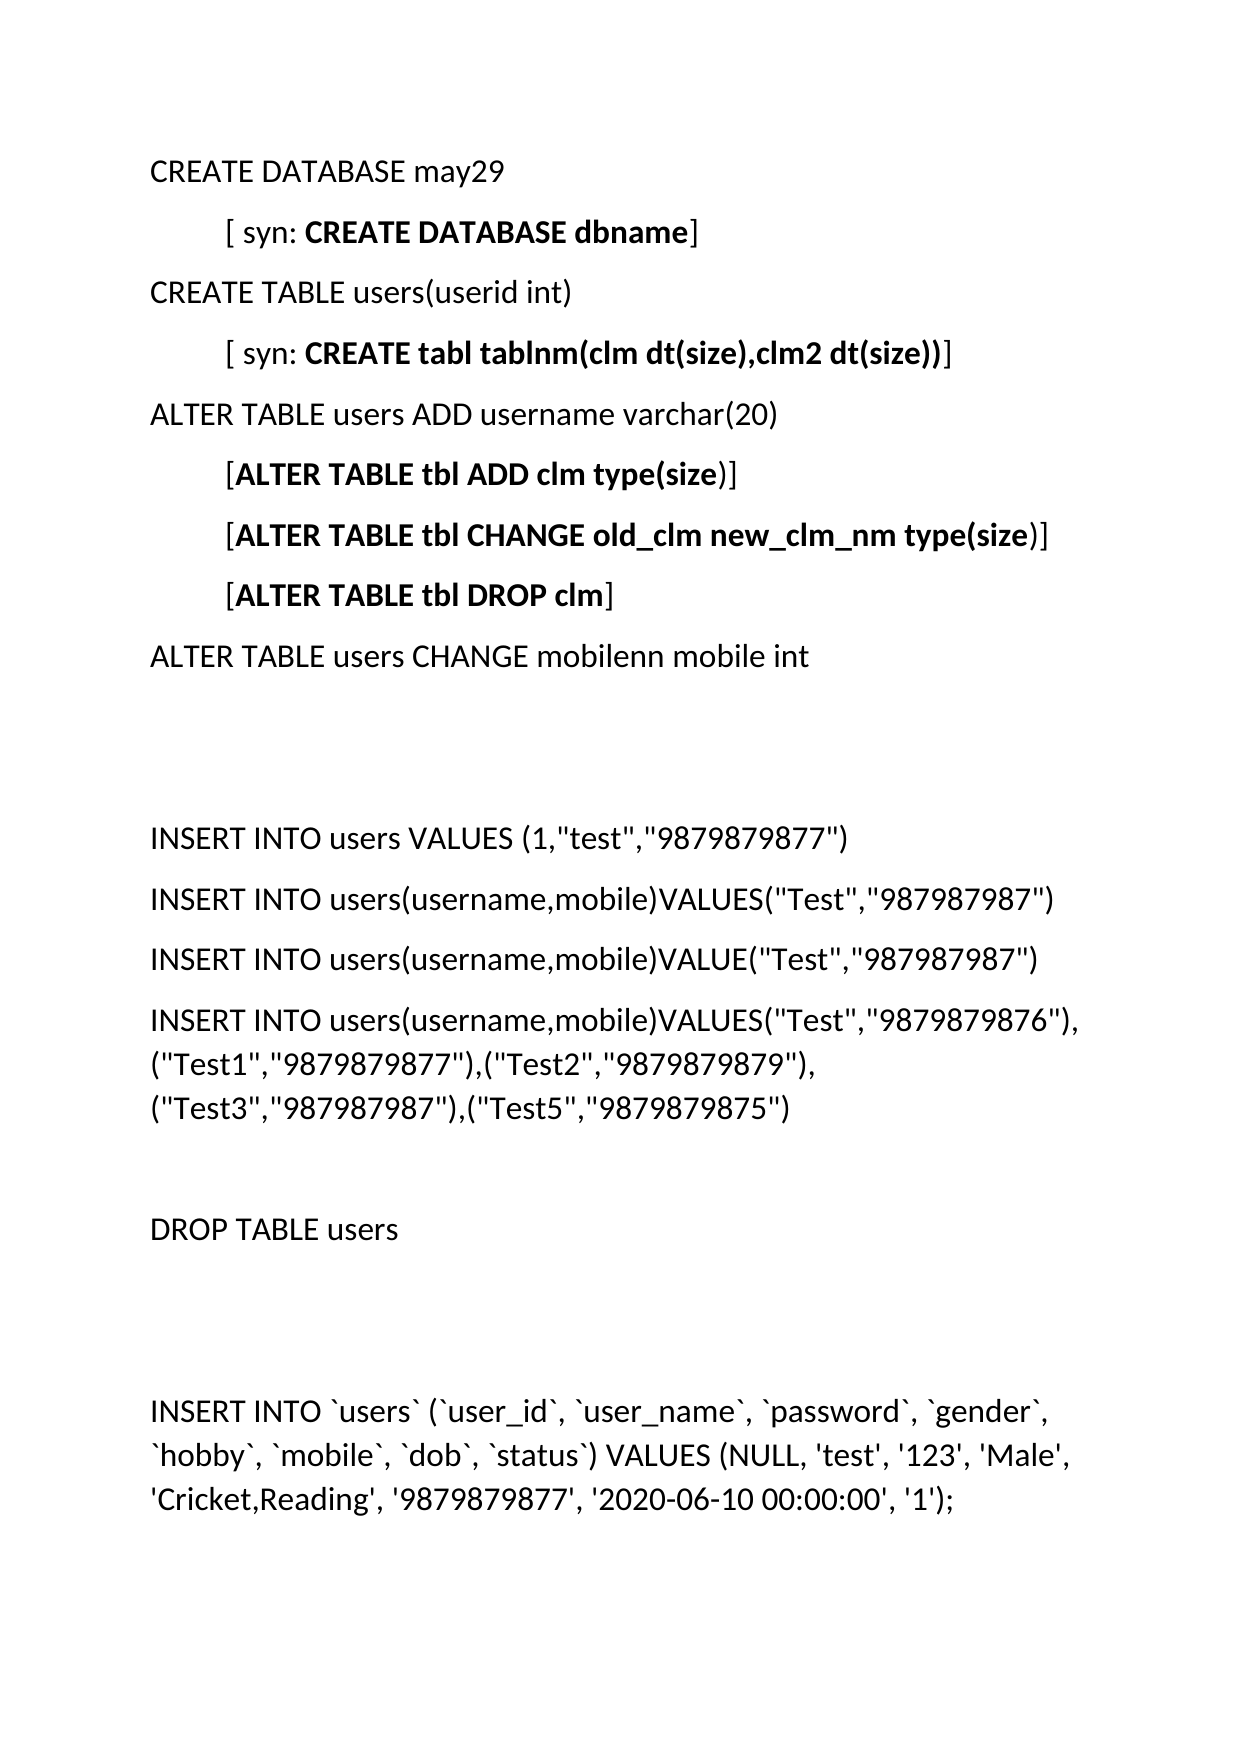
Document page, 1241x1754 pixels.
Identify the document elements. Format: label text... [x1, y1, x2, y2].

text ALTER TABLE users CHANGE mobilenn mobile int [150, 635, 1090, 676]
text [ALTER TABLE tbl ADD clm type(size)] [150, 453, 1090, 494]
text [ syn: CREATE DATABASE dbname] [150, 211, 1090, 251]
text INSERT INTO users(username,mobile)VALUES("Test","987987987") [150, 877, 1090, 918]
text CREATE DATABASE may29 [150, 150, 1090, 191]
text [ALTER TABLE tbl DROP clm] [150, 574, 1090, 615]
text ALTER TABLE users ADD username varchar(20) [150, 392, 1090, 433]
text [ syn: CREATE tabl tablnm(clm dt(size),clm2 dt(size))] [150, 332, 1090, 373]
text CREATE TABLE users(userid int) [150, 271, 1090, 312]
text INSERT INTO users(username,mobile)VALUE("Test","987987987") [150, 938, 1090, 979]
text INSERT INTO `users` (`user_id`, `user_name`, `password`, `gender`, `hobby`, `mobile`, `dob`, `status`) VALUES (NULL, 'test', '123', 'Male', 'Cricket,Reading', '9879879877', '2020-06-10 00:00:00', '1'); [150, 1390, 1090, 1518]
text DROP TABLE users [150, 1208, 1090, 1249]
text INSERT INTO users(username,mobile)VALUES("Test","9879879876"),("Test1","9879879877"),("Test2","9879879879"),("Test3","987987987"),("Test5","9879879875") [150, 999, 1090, 1127]
text INSERT INTO users VALUES (1,"test","9879879877") [150, 817, 1090, 858]
text [ALTER TABLE tbl CHANGE old_clm new_clm_nm type(size)] [150, 514, 1090, 554]
